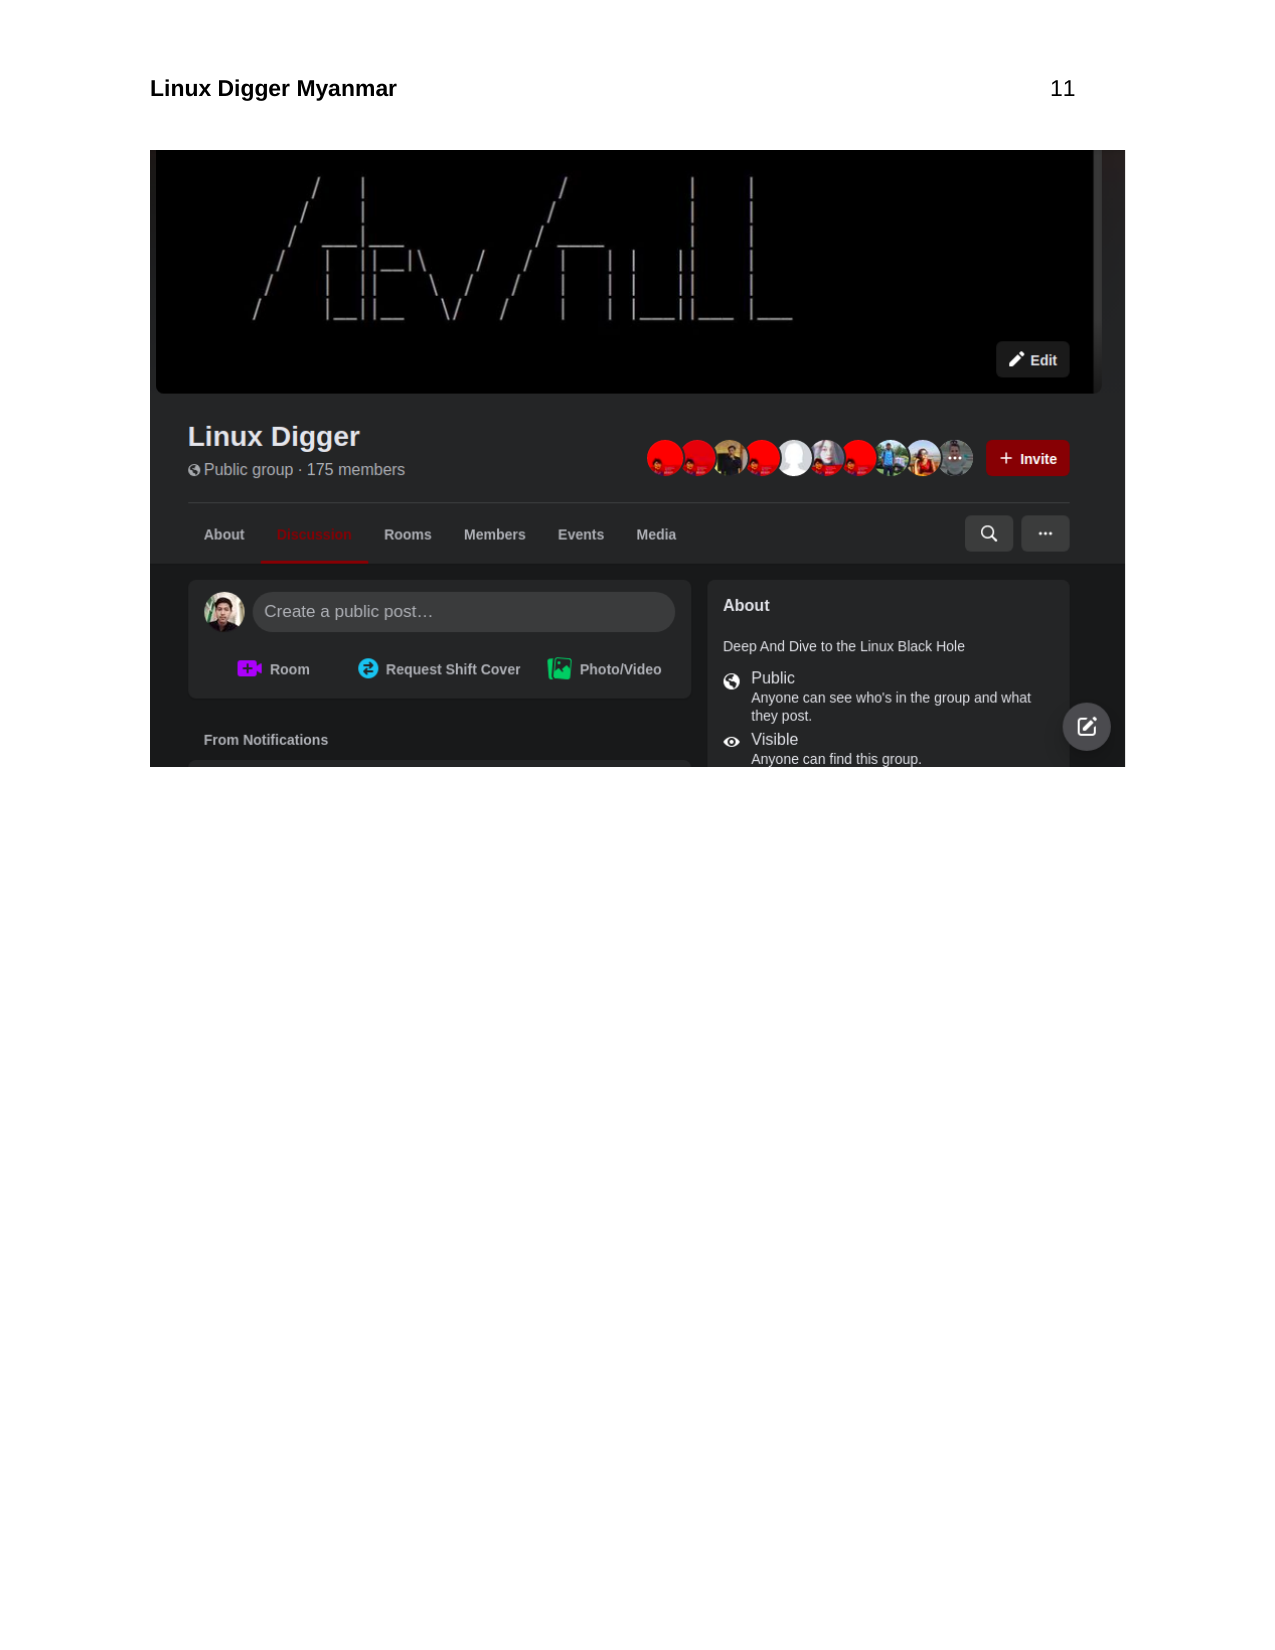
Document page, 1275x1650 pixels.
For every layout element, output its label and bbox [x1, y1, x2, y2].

picture [150, 150, 1125, 767]
